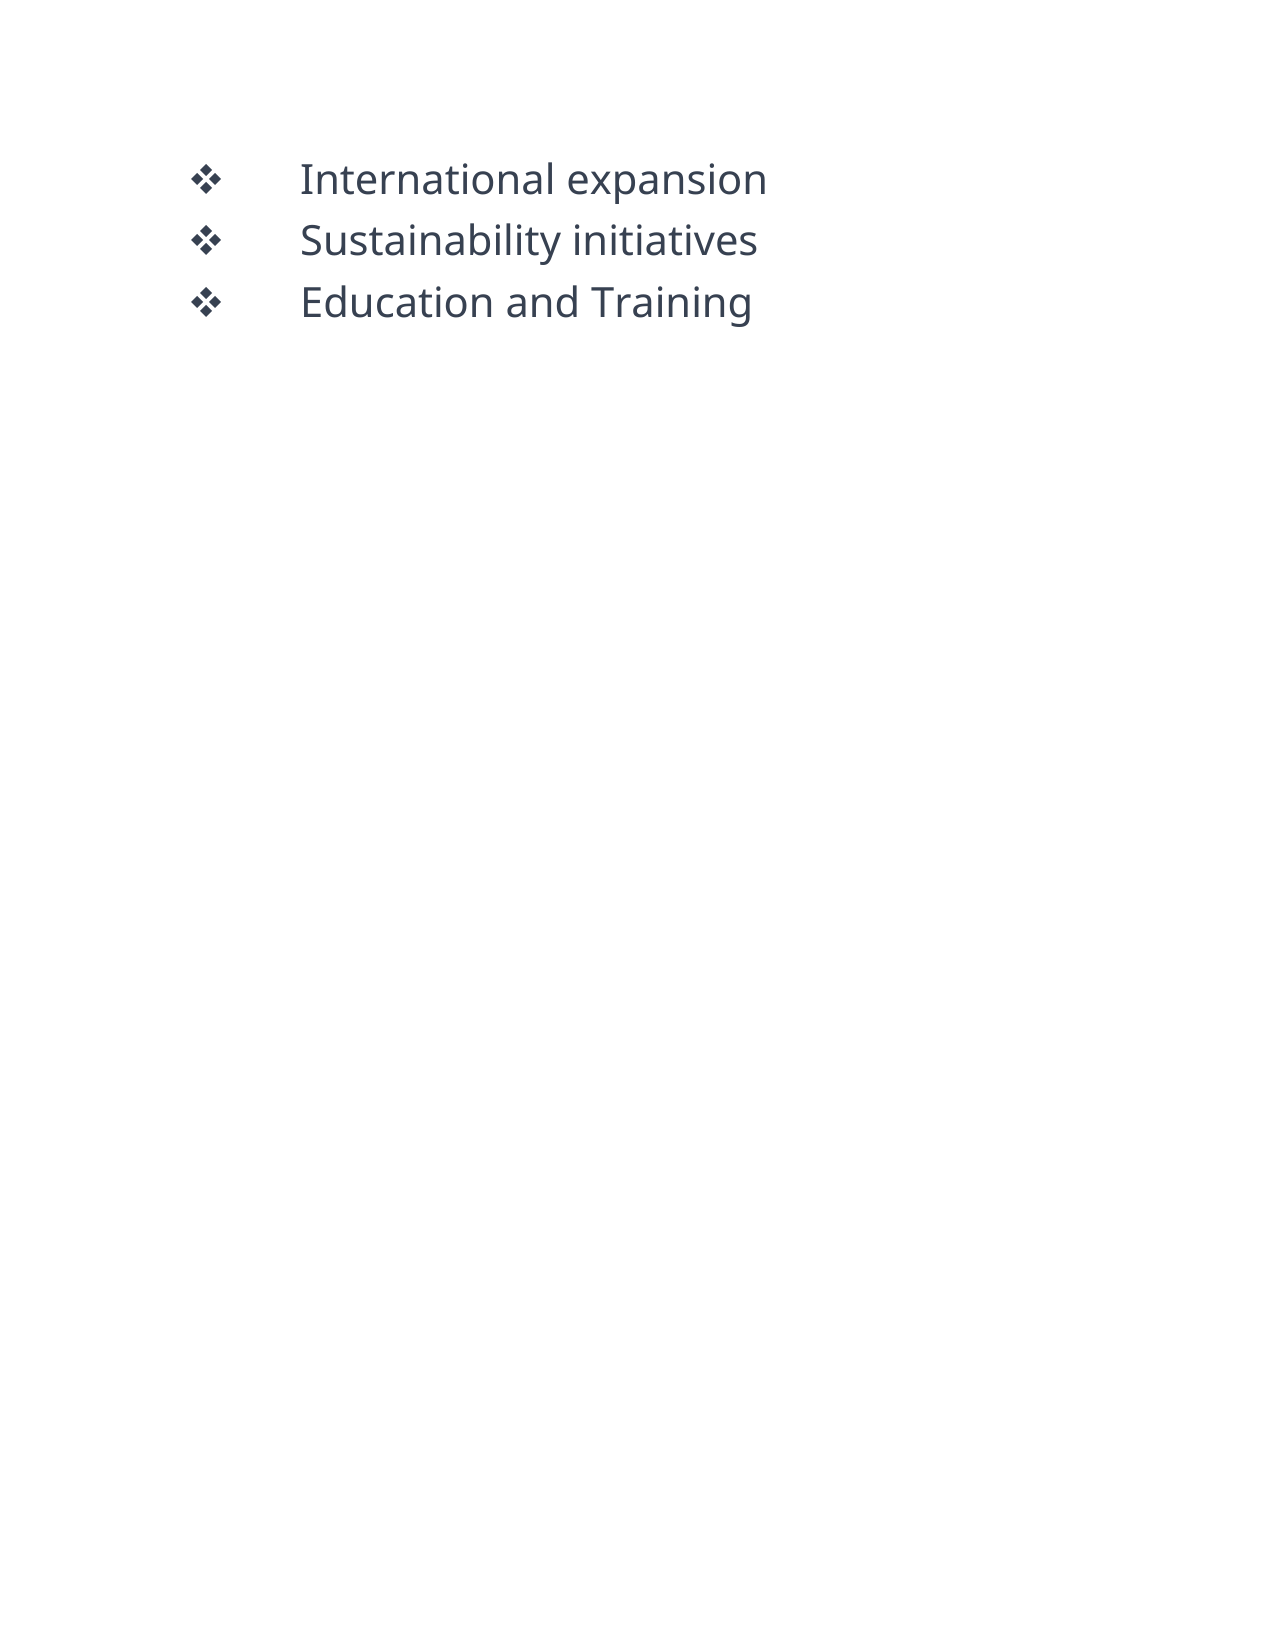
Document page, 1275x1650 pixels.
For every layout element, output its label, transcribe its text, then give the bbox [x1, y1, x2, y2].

list International expansion [187, 150, 1125, 207]
list Education and Training [187, 272, 1125, 329]
list Sustainability initiatives [187, 211, 1125, 268]
